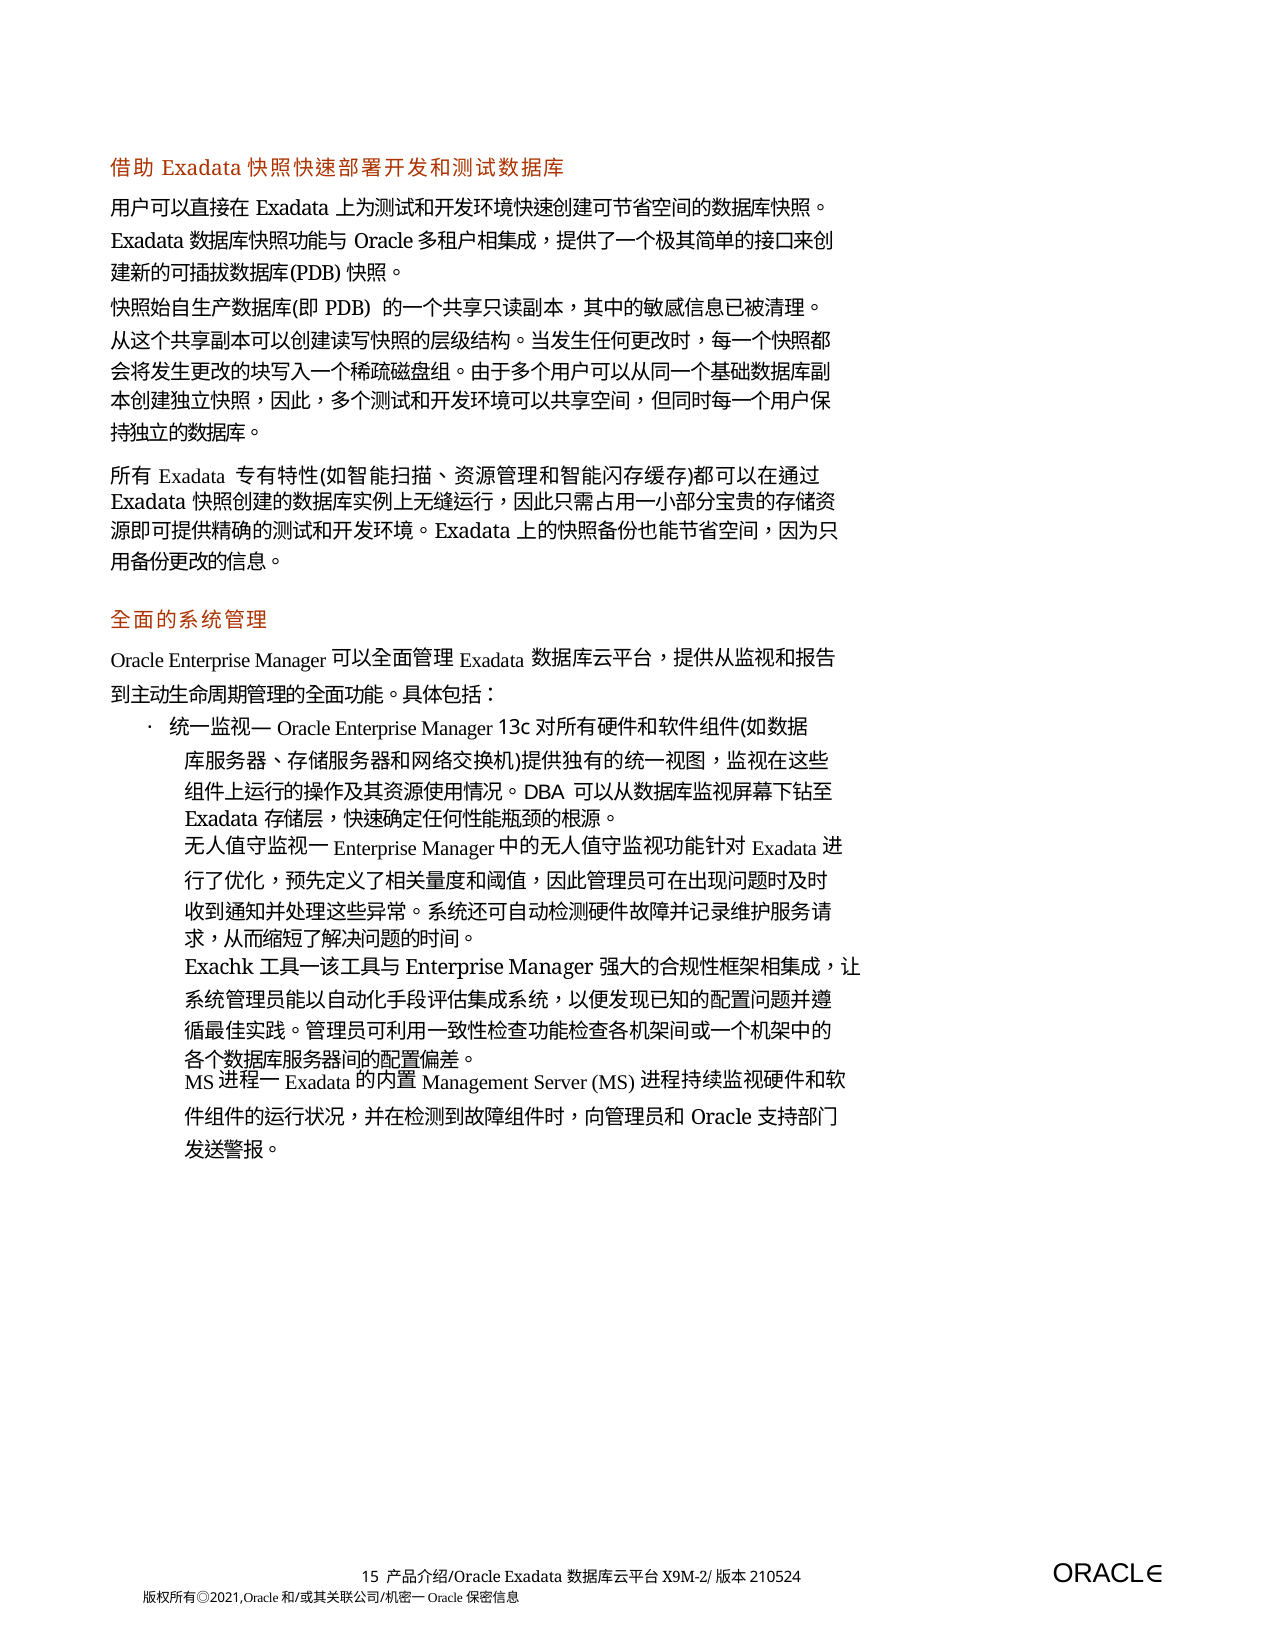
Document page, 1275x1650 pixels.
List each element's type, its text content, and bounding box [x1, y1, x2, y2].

text Exachk 工具一该工具与Enterprise Manager 强大的合规性框架相集成，让 [184, 958, 1164, 987]
text 组件上运行的操作及其资源使用情况。DBA 可以从数据库监视屏幕下钻至 [184, 778, 1164, 804]
text 借助 Exadata 快照快速部署开发和测试数据库 [110, 155, 1164, 181]
text 循最佳实践。管理员可利用一致性检查功能检查各机架间或一个机架中的 [184, 1018, 1164, 1044]
text 无人值守监视一Enterprise Manager中的无人值守监视功能针对 Exadata 进 [184, 839, 1164, 868]
text 持独立的数据库。 [110, 419, 1164, 446]
text 所有 Exadata 专有特性(如智能扫描、资源管理和智能闪存缓存)都可以在通过 [110, 461, 1164, 490]
text Oracle Enterprise Manager 可以全面管理 Exadata 数据库云平台，提供从监视和报告 [110, 651, 1164, 681]
text 版权所有◎2021,Oracle和/或其关联公司/机密一Oracle 保密信息 [143, 1589, 1164, 1606]
text 求，从而缩短了解决问题的时间。 [184, 927, 1164, 952]
text 全面的系统管理 [110, 606, 1164, 632]
text 发送警报。 [184, 1136, 1164, 1162]
text · 统一监视— Oracle Enterprise Manager 13c 对所有硬件和软件组件(如数据 [147, 719, 1164, 748]
text 行了优化，预先定义了相关量度和阈值，因此管理员可在出现问题时及时 [184, 868, 1164, 893]
text 库服务器、存储服务器和网络交换机)提供独有的统一视图，监视在这些 [184, 748, 1164, 773]
text Exadata 数据库快照功能与 Oracle 多租户相集成，提供了一个极其简单的接口来创 [110, 228, 1164, 253]
text Exadata 存储层，快速确定任何性能瓶颈的根源。 [184, 807, 1164, 832]
text 会将发生更改的块写入一个稀疏磁盘组。由于多个用户可以从同一个基础数据库副 [110, 359, 1164, 385]
text 从这个共享副本可以创建读写快照的层级结构。当发生任何更改时，每一个快照都 [110, 328, 1164, 353]
text 到主动生命周期管理的全面功能。具体包括： [110, 682, 1164, 708]
text 源即可提供精确的测试和开发环境。Exadata 上的快照备份也能节省空间，因为只 [110, 519, 1164, 544]
text 用备份更改的信息。 [110, 549, 1164, 575]
text 建新的可插拔数据库(PDB) 快照。 [110, 260, 1164, 286]
text 系统管理员能以自动化手段评估集成系统，以便发现已知的配置问题并遵 [184, 987, 1164, 1012]
text 本创建独立快照，因此，多个测试和开发环境可以共享空间，但同时每一个用户保 [110, 388, 1164, 413]
text MS进程一Exadata 的内置Management Server (MS) 进程持续监视硬件和软 [184, 1072, 1164, 1104]
text 各个数据库服务器间的配置偏差。 [184, 1049, 1164, 1072]
text 15 产品介绍/Oracle Exadata 数据库云平台X9M-2/ 版本210524 ORACL∈ [110, 1560, 1164, 1589]
text 件组件的运行状况，并在检测到故障组件时，向管理员和 Oracle 支持部门 [184, 1104, 1164, 1129]
text 收到通知并处理这些异常。系统还可自动检测硬件故障并记录维护服务请 [184, 898, 1164, 924]
text 快照始自生产数据库(即 PDB) 的一个共享只读副本，其中的敏感信息已被清理。 [110, 299, 1164, 328]
text Exadata 快照创建的数据库实例上无缝运行，因此只需占用一小部分宝贵的存储资 [110, 490, 1164, 515]
text 用户可以直接在 Exadata 上为测试和开发环境快速创建可节省空间的数据库快照。 [110, 199, 1164, 228]
